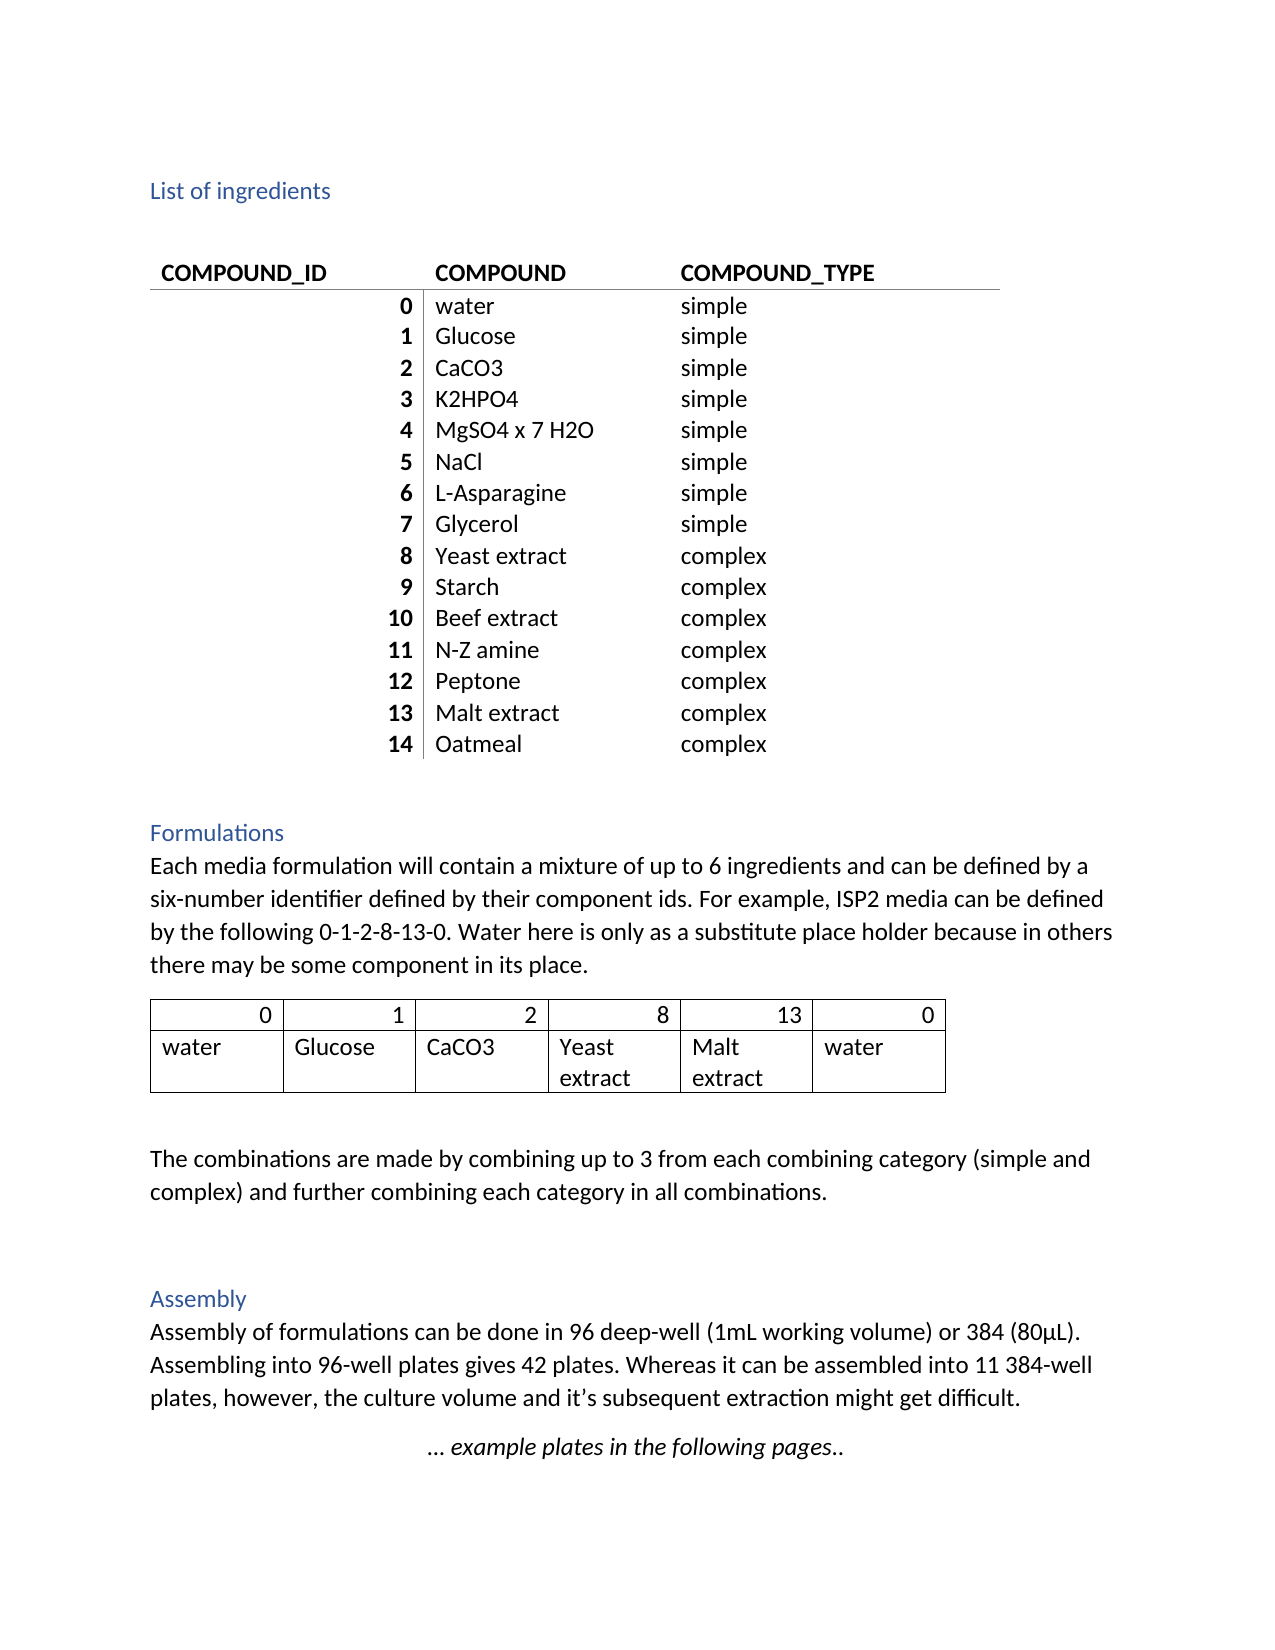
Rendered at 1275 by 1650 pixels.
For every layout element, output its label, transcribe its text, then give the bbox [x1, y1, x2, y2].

text … example plates in the following pages.. [150, 1432, 1125, 1462]
table_cell water [424, 290, 669, 320]
table_cell simple [669, 320, 1000, 352]
table_cell 14 [150, 728, 423, 759]
table_cell K2HPO4 [424, 383, 669, 414]
table_cell simple [669, 383, 1000, 414]
table_cell Glucose [284, 1031, 415, 1092]
table_cell simple [669, 415, 1000, 446]
table_cell L-Asparagine [424, 477, 669, 508]
table_cell 10 [150, 603, 423, 634]
table_header 2 [416, 1000, 548, 1030]
text The combinations are made by combining up to 3 from each combining category (simple and complex) and further combining each category in all combinations. [150, 1143, 1125, 1206]
table_cell simple [669, 446, 1000, 477]
table_cell simple [669, 477, 1000, 508]
table_header compound_id [150, 258, 424, 289]
table_cell Starch [424, 571, 669, 603]
table_header compound [424, 258, 669, 289]
subtitle List of ingredients [150, 175, 1125, 206]
table_cell 12 [150, 665, 423, 697]
table_cell Yeast extract [549, 1031, 680, 1092]
table_header 8 [549, 1000, 680, 1030]
table_cell 7 [150, 509, 423, 540]
table_cell water [151, 1031, 283, 1092]
table_cell CaCO3 [416, 1031, 548, 1092]
table_cell Oatmeal [424, 728, 669, 759]
table_cell 0 [150, 290, 423, 320]
table_cell 13 [150, 697, 423, 728]
table_cell 2 [150, 352, 423, 383]
subtitle Formulations [150, 817, 1125, 848]
table_cell simple [669, 509, 1000, 540]
table_cell CaCO3 [424, 352, 669, 383]
table_cell MgSO4 x 7 H2O [424, 415, 669, 446]
table_cell NaCl [424, 446, 669, 477]
table_cell complex [669, 603, 1000, 634]
table_cell Glucose [424, 320, 669, 352]
table_cell water [813, 1031, 945, 1092]
table_cell 8 [150, 540, 423, 571]
table_cell 3 [150, 383, 423, 414]
table_header 1 [284, 1000, 415, 1030]
table_cell 11 [150, 634, 423, 665]
text Each media formulation will contain a mixture of up to 6 ingredients and can be defined by a six-number identifier defined by their component ids. For example, ISP2 media can be defined by the following 0-1-2-8-13-0. Water here is only as a substitute place holder because in others there may be some component in its place. [150, 850, 1125, 979]
table_cell complex [669, 634, 1000, 665]
table_cell complex [669, 728, 1000, 759]
table_cell Glycerol [424, 509, 669, 540]
table_cell Yeast extract [424, 540, 669, 571]
table_header compound_type [669, 258, 1000, 289]
table_cell simple [669, 290, 1000, 320]
table_cell 6 [150, 477, 423, 508]
table_cell simple [669, 352, 1000, 383]
table_header 0 [151, 1000, 283, 1030]
table_cell complex [669, 697, 1000, 728]
table_header 13 [681, 1000, 812, 1030]
subtitle Assembly [150, 1283, 1125, 1314]
table_header 0 [813, 1000, 945, 1030]
table_cell 1 [150, 320, 423, 352]
table_cell 4 [150, 415, 423, 446]
table_cell 9 [150, 571, 423, 603]
table_cell Peptone [424, 665, 669, 697]
table_cell complex [669, 571, 1000, 603]
table_cell complex [669, 540, 1000, 571]
table_cell N-Z amine [424, 634, 669, 665]
text Assembly of formulations can be done in 96 deep-well (1mL working volume) or 384 (80µL). Assembling into 96-well plates gives 42 plates. Whereas it can be assembled into 11 384-well plates, however, the culture volume and it’s subsequent extraction might get difficult. [150, 1316, 1125, 1412]
table_cell Malt extract [424, 697, 669, 728]
table_cell Beef extract [424, 603, 669, 634]
table_cell Malt extract [681, 1031, 812, 1092]
table_cell complex [669, 665, 1000, 697]
table_cell 5 [150, 446, 423, 477]
